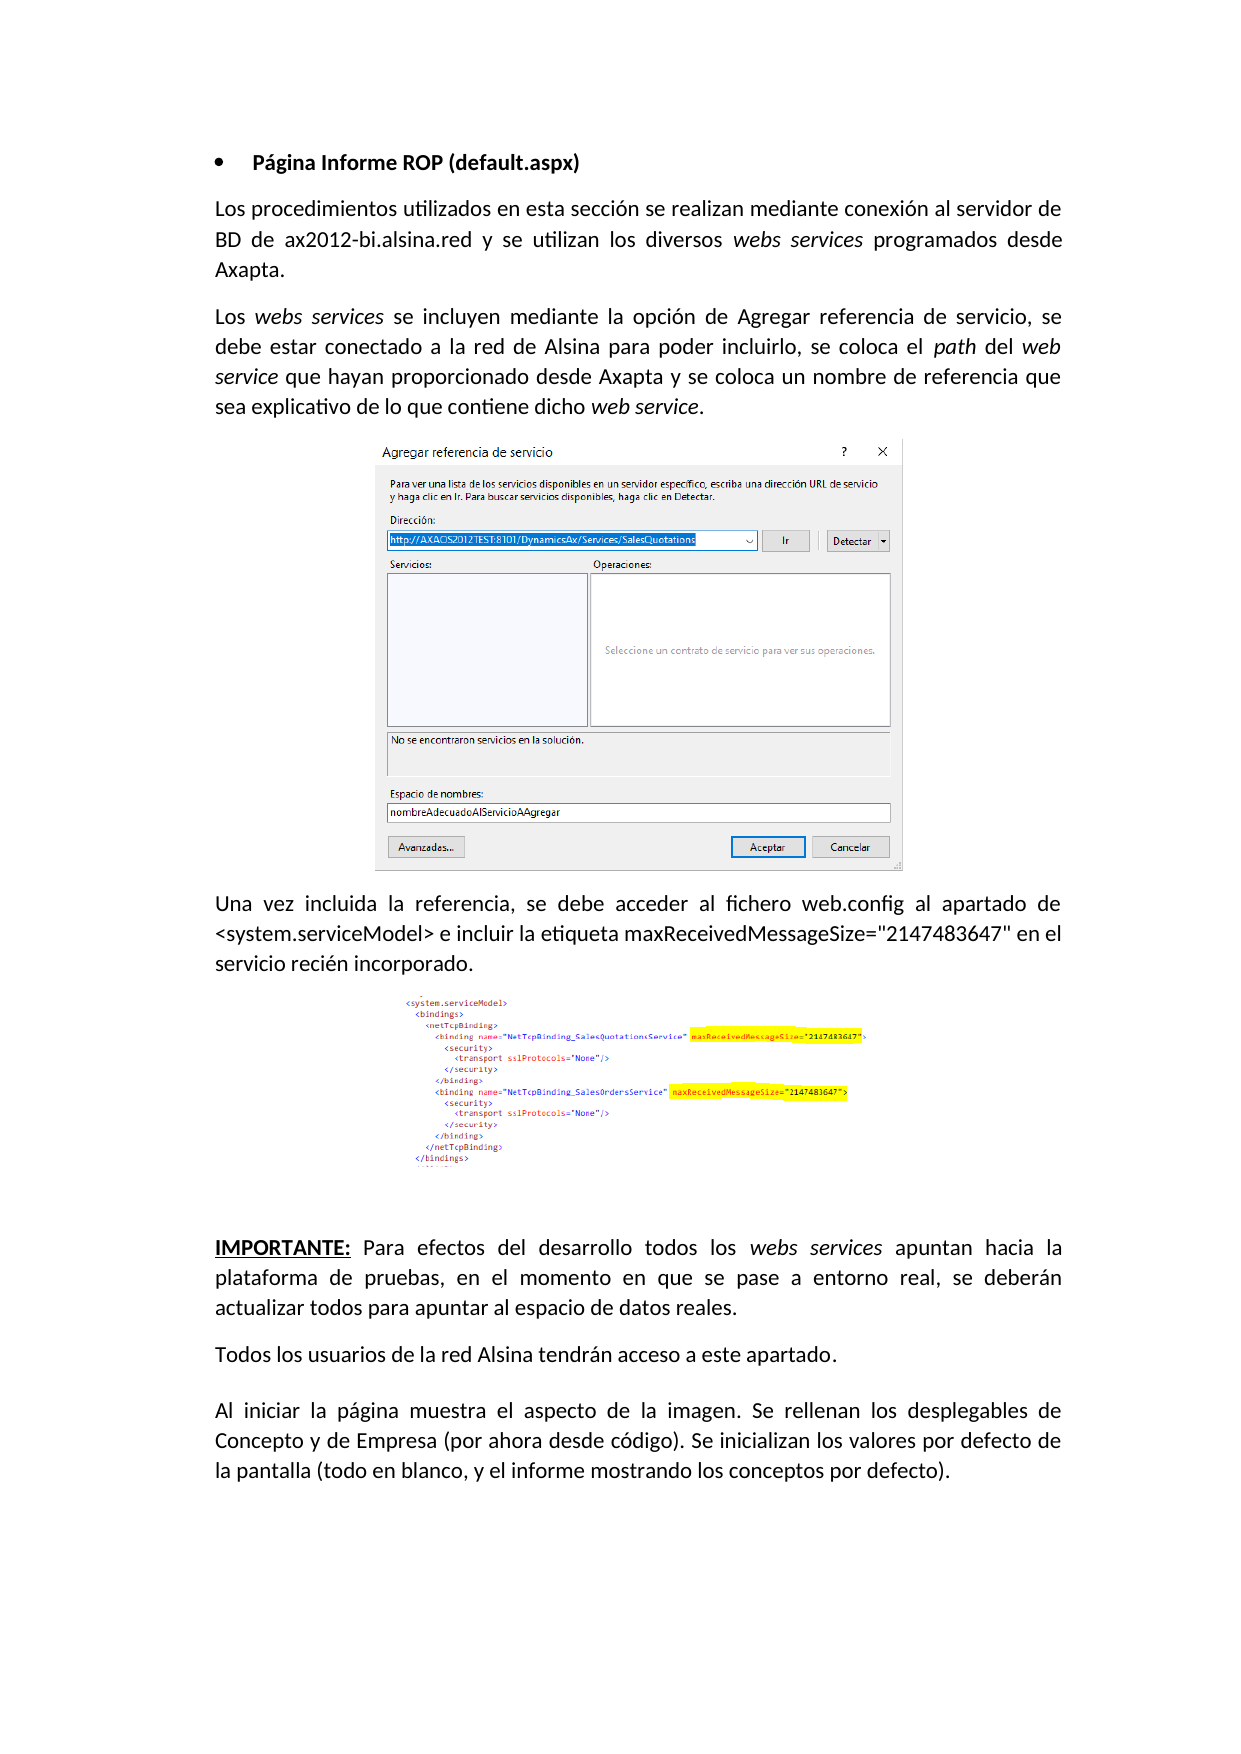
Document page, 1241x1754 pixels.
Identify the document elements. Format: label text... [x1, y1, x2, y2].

text Los webs services se incluyen mediante la opción de Agregar referencia de servicio, se debe estar conectado a la red de Alsina para poder incluirlo, se coloca el path del web service que hayan proporcionado desde Axapta y se coloca un nombre de referencia que sea explicativo de lo que contiene dicho web service. [215, 302, 1063, 420]
text Los procedimientos utilizados en esta sección se realizan mediante conexión al servidor de BD de ax2012-bi.alsina.red y se utilizan los diversos webs services programados desde Axapta. [215, 194, 1063, 283]
text Todos los usuarios de la red Alsina tendrán acceso a este apartado. [215, 1340, 1063, 1368]
picture [375, 439, 903, 871]
text Una vez incluida la referencia, se debe acceder al fichero web.config al apartado de <system.serviceModel> e incluir la etiqueta maxReceivedMessageSize="2147483647" en el servicio recién incorporado. [215, 889, 1063, 977]
text IMPORTANTE: Para efectos del desarrollo todos los webs services apuntan hacia la plataforma de pruebas, en el momento en que se pase a entorno real, se deberán actualizar todos para apuntar al espacio de datos reales. [215, 1233, 1063, 1321]
list Al iniciar la página muestra el aspecto de la imagen. Se rellenan los desplegables de Concepto y de Empresa (por ahora desde código). Se inicializan los valores por defecto de la pantalla (todo en blanco, y el informe mostrando los conceptos por defecto). [215, 1396, 1063, 1484]
list Página Informe ROP (default.aspx) [215, 148, 1063, 176]
picture [400, 996, 878, 1167]
